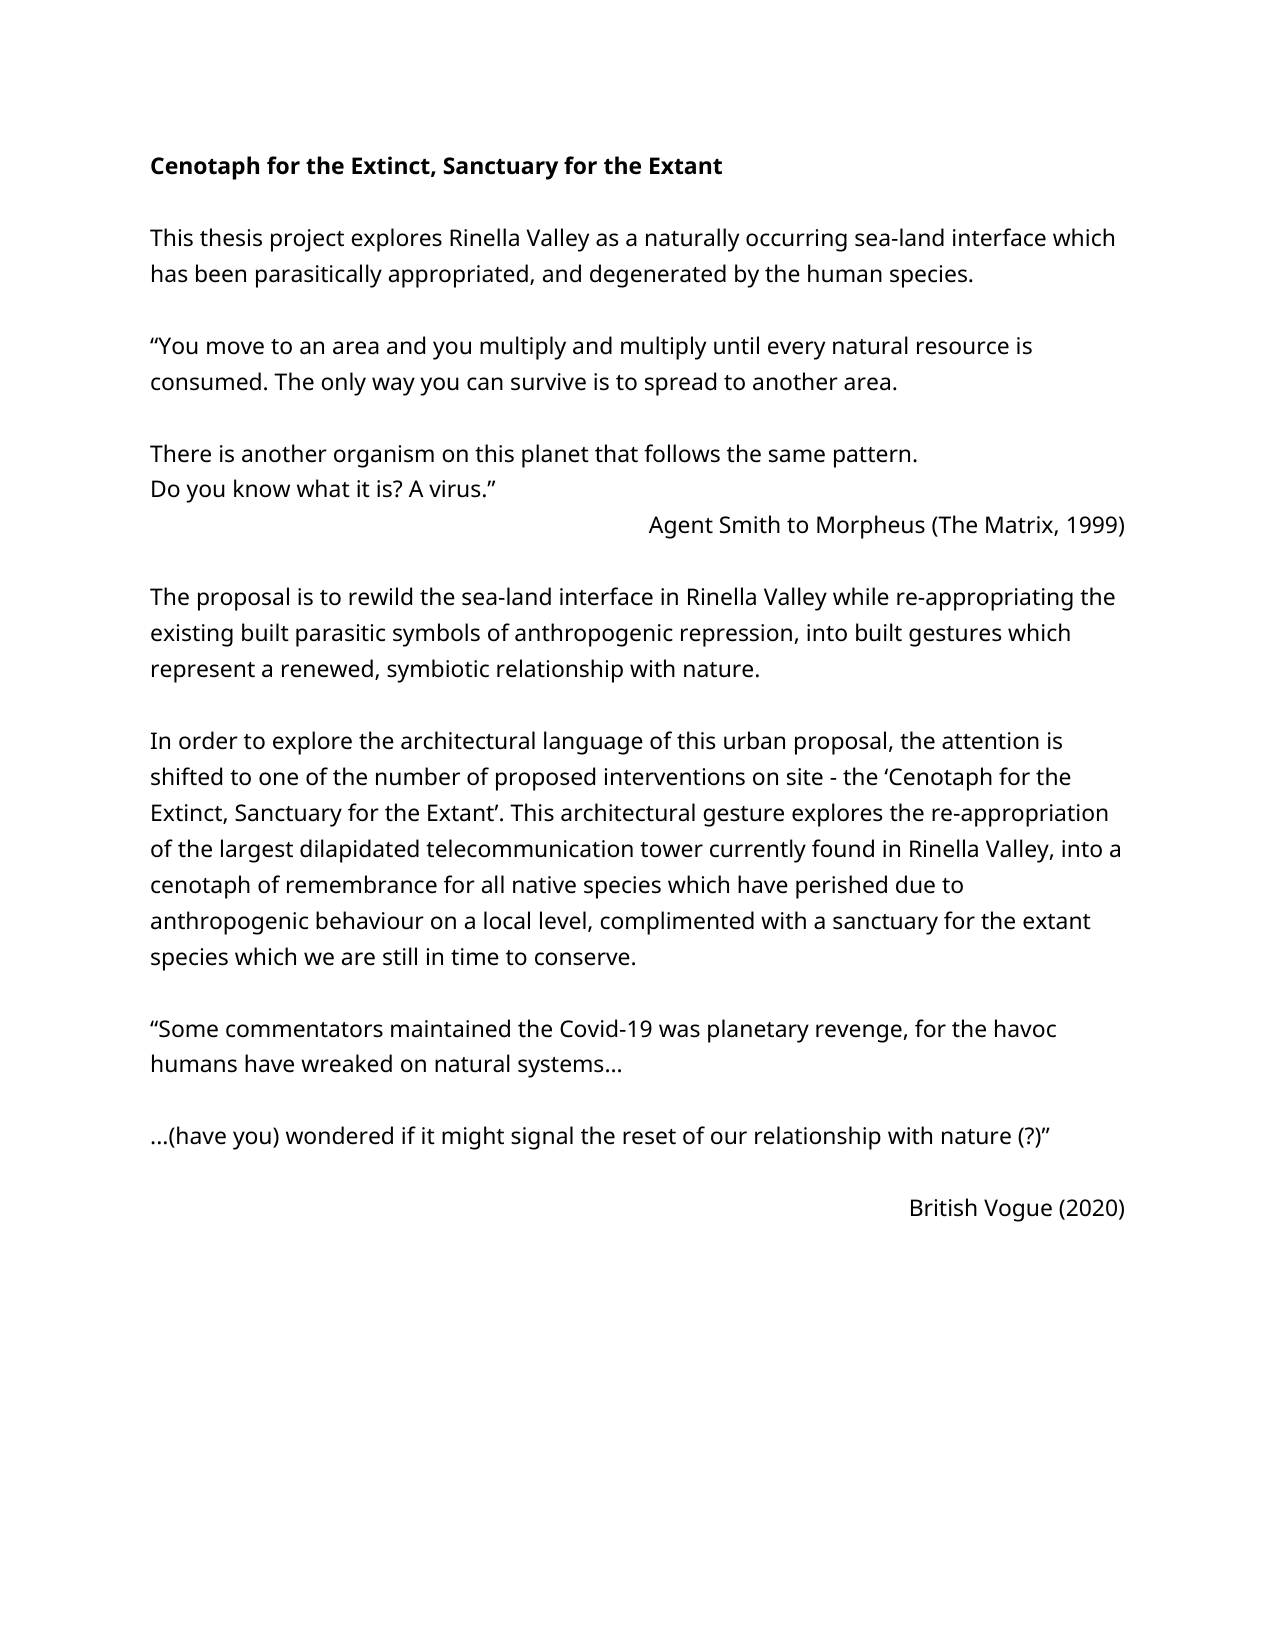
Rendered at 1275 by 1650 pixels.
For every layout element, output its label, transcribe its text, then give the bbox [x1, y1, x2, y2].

text Cenotaph for the Extinct, Sanctuary for the Extant [150, 150, 1125, 181]
text “You move to an area and you multiply and multiply until every natural resource is consumed. The only way you can survive is to spread to another area. [150, 330, 1125, 397]
text There is another organism on this planet that follows the same pattern. [150, 437, 1125, 469]
text British Vogue (2020) [150, 1192, 1125, 1223]
text Agent Smith to Morpheus (The Matrix, 1999) [150, 509, 1125, 541]
text In order to explore the architectural language of this urban proposal, the attention is shifted to one of the number of proposed interventions on site - the ‘Cenotaph for the Extinct, Sanctuary for the Extant’. This architectural gesture explores the re-appropriation of the largest dilapidated telecommunication tower currently found in Rinella Valley, into a cenotaph of remembrance for all native species which have perished due to anthropogenic behaviour on a local level, complimented with a sanctuary for the extant species which we are still in time to conserve. [150, 725, 1125, 972]
text ...(have you) wondered if it might signal the reset of our relationship with nature (?)” [150, 1120, 1125, 1152]
text Do you know what it is? A virus.” [150, 473, 1125, 505]
text The proposal is to rewild the sea-land interface in Rinella Valley while re-appropriating the existing built parasitic symbols of anthropogenic repression, into built gestures which represent a renewed, symbiotic relationship with nature. [150, 581, 1125, 684]
text “Some commentators maintained the Covid-19 was planetary revenge, for the havoc humans have wreaked on natural systems… [150, 1012, 1125, 1080]
text This thesis project explores Rinella Valley as a naturally occurring sea-land interface which has been parasitically appropriated, and degenerated by the human species. [150, 222, 1125, 289]
